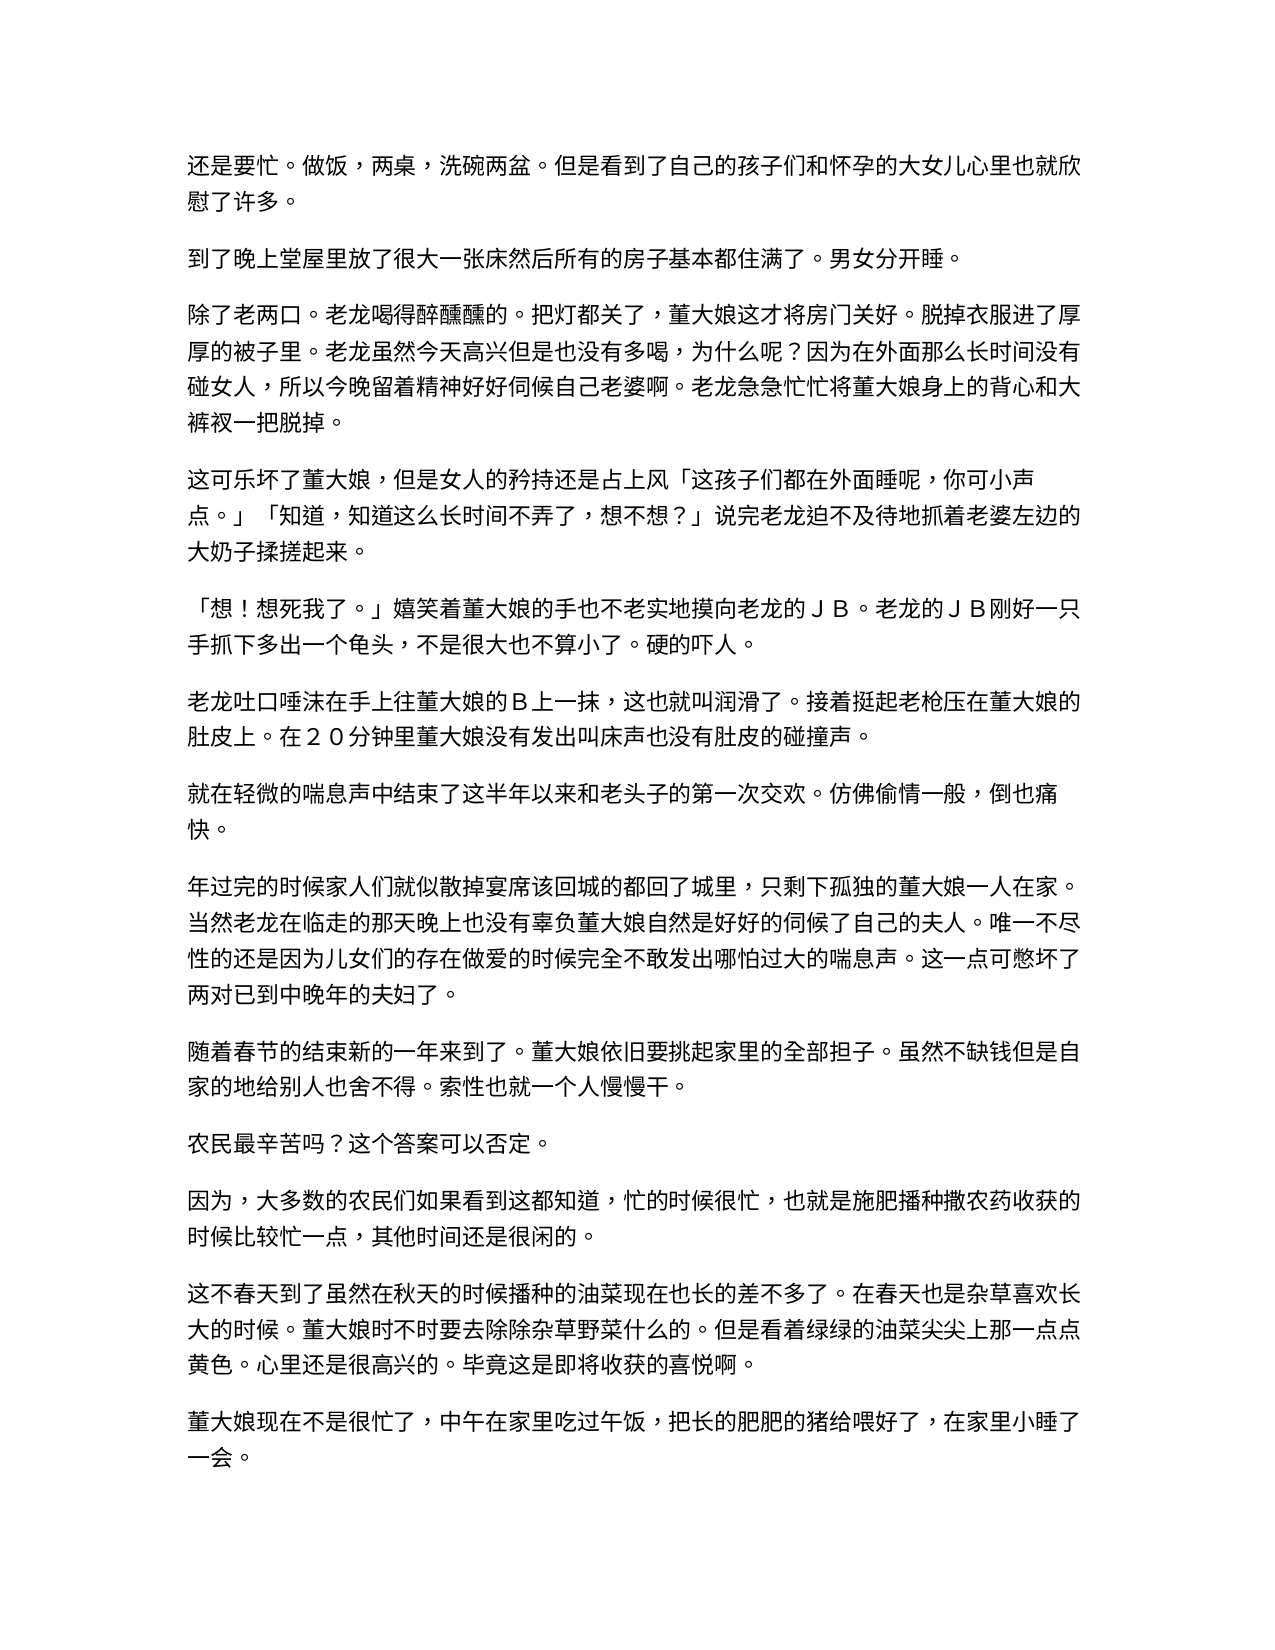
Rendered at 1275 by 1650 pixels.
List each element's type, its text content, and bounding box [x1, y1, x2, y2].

text 老龙吐口唾沫在手上往董大娘的Ｂ上一抹，这也就叫润滑了。接着挺起老枪压在董大娘的肚皮上。在２０分钟里董大娘没有发出叫床声也没有肚皮的碰撞声。 [187, 685, 1087, 753]
text 因为，大多数的农民们如果看到这都知道，忙的时候很忙，也就是施肥播种撒农药收获的时候比较忙一点，其他时间还是很闲的。 [187, 1185, 1087, 1252]
text 就在轻微的喘息声中结束了这半年以来和老头子的第一次交欢。仿佛偷情一般，倒也痛快。 [187, 778, 1087, 845]
text 除了老两口。老龙喝得醉醺醺的。把灯都关了，董大娘这才将房门关好。脱掉衣服进了厚厚的被子里。老龙虽然今天高兴但是也没有多喝，为什么呢？因为在外面那么长时间没有碰女人，所以今晚留着精神好好伺候自己老婆啊。老龙急急忙忙将董大娘身上的背心和大裤衩一把脱掉。 [187, 299, 1087, 438]
text 这可乐坏了董大娘，但是女人的矜持还是占上风「这孩子们都在外面睡呢，你可小声点。」「知道，知道这么长时间不弄了，想不想？」说完老龙迫不及待地抓着老婆左边的大奶子揉搓起来。 [187, 464, 1087, 567]
text 「想！想死我了。」嬉笑着董大娘的手也不老实地摸向老龙的ＪＢ。老龙的ＪＢ刚好一只手抓下多出一个龟头，不是很大也不算小了。硬的吓人。 [187, 593, 1087, 660]
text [187, 150, 1087, 217]
text 这不春天到了虽然在秋天的时候播种的油菜现在也长的差不多了。在春天也是杂草喜欢长大的时候。董大娘时不时要去除除杂草野菜什么的。但是看着绿绿的油菜尖尖上那一点点黄色。心里还是很高兴的。毕竟这是即将收获的喜悦啊。 [187, 1278, 1087, 1381]
text 随着春节的结束新的一年来到了。董大娘依旧要挑起家里的全部担子。虽然不缺钱但是自家的地给别人也舍不得。索性也就一个人慢慢干。 [187, 1035, 1087, 1103]
text 农民最辛苦吗？这个答案可以否定。 [187, 1128, 1087, 1159]
text 董大娘现在不是很忙了，中午在家里吃过午饭，把长的肥肥的猪给喂好了，在家里小睡了一会。 [187, 1406, 1087, 1473]
text 到了晚上堂屋里放了很大一张床然后所有的房子基本都住满了。男女分开睡。 [187, 243, 1087, 274]
text 年过完的时候家人们就似散掉宴席该回城的都回了城里，只剩下孤独的董大娘一人在家。当然老龙在临走的那天晚上也没有辜负董大娘自然是好好的伺候了自己的夫人。唯一不尽性的还是因为儿女们的存在做爱的时候完全不敢发出哪怕过大的喘息声。这一点可憋坏了两对已到中晚年的夫妇了。 [187, 871, 1087, 1010]
